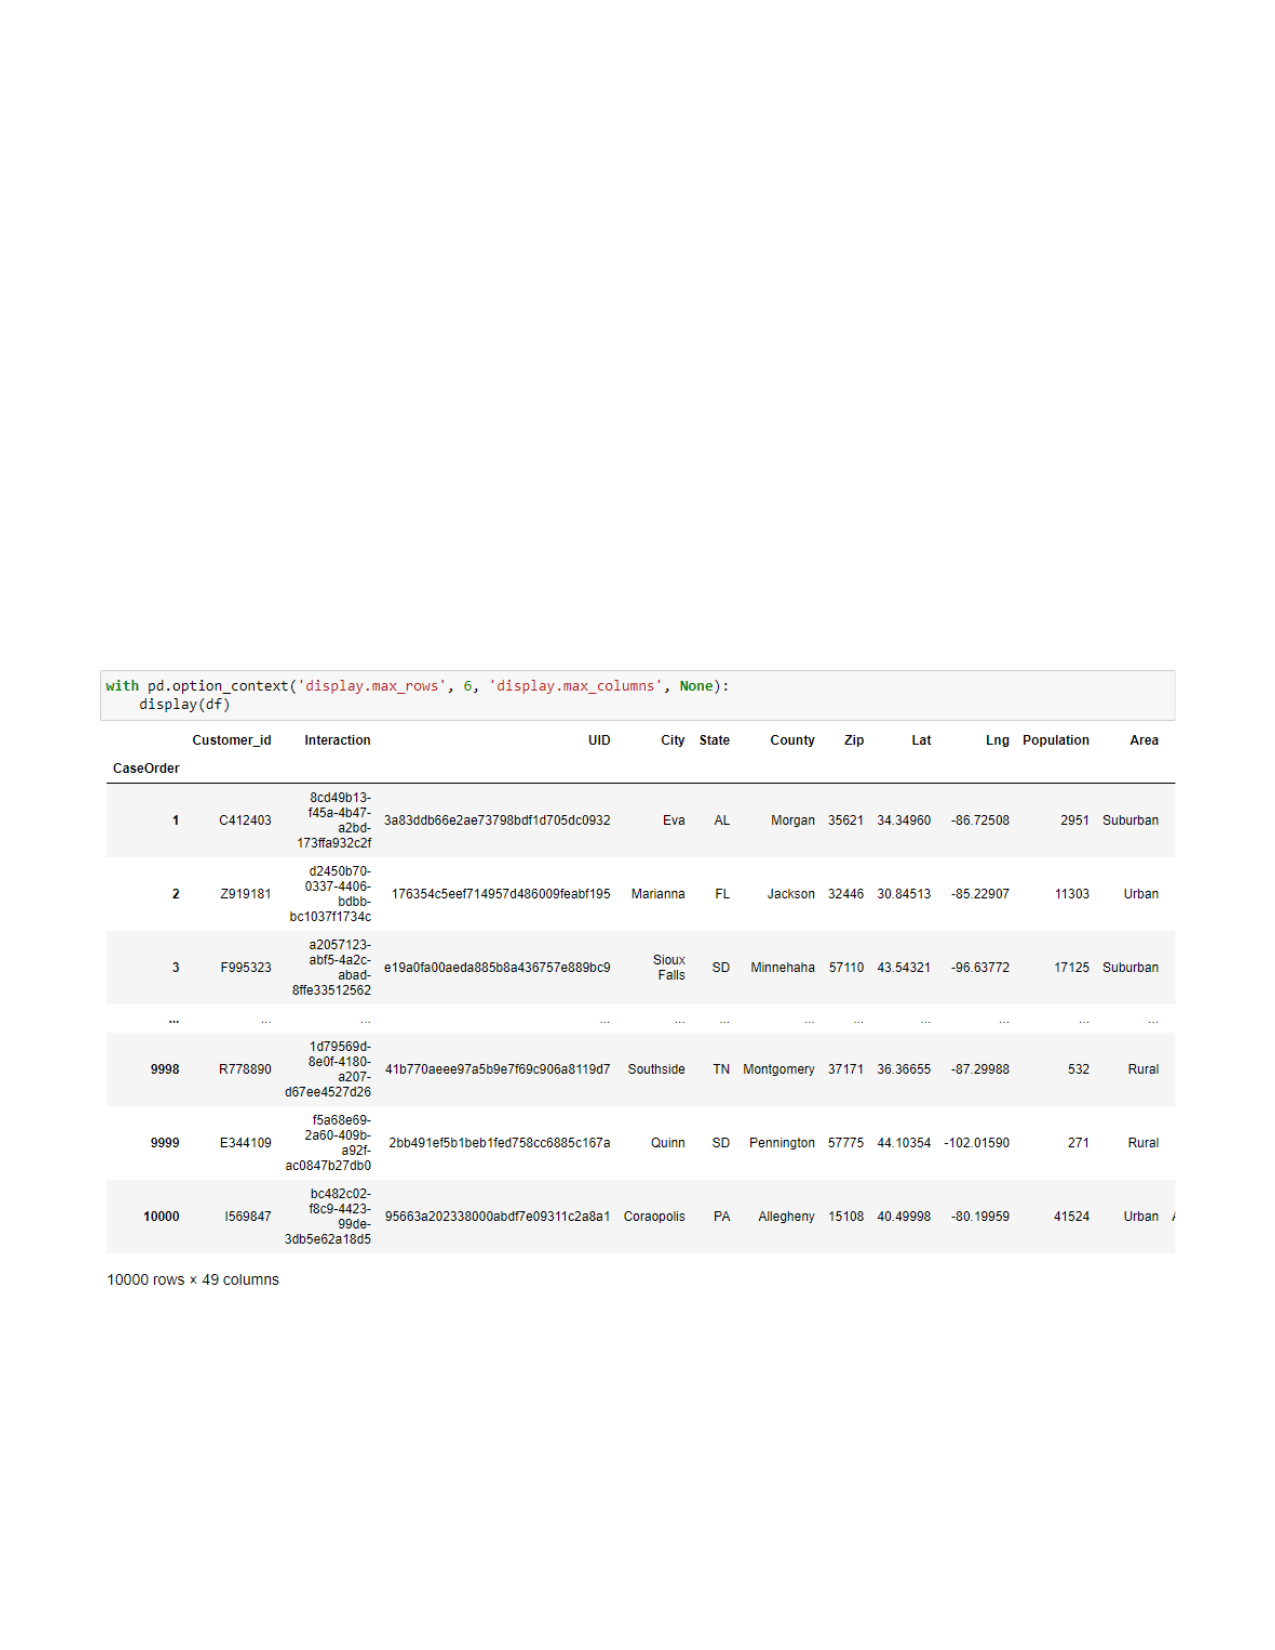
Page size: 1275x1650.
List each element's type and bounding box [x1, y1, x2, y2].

picture [99, 670, 1176, 1287]
